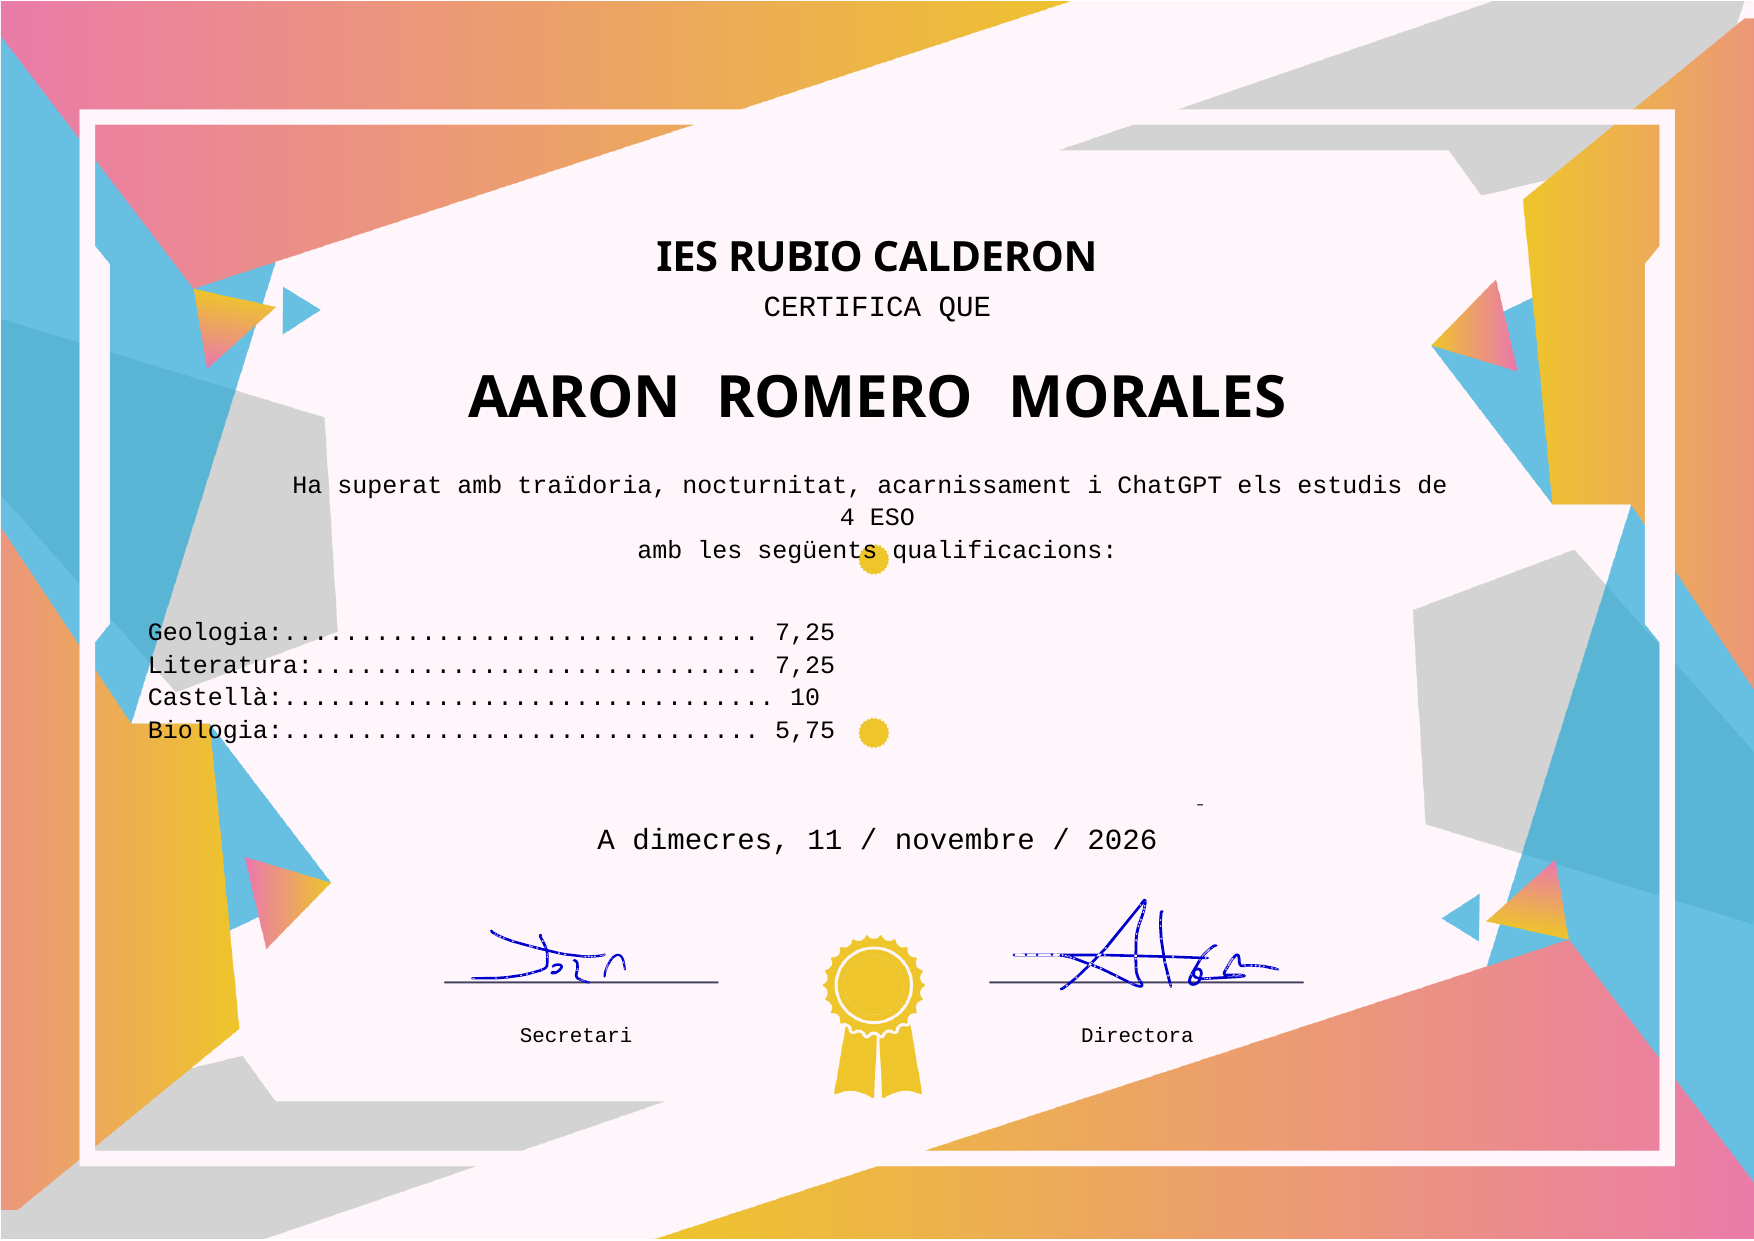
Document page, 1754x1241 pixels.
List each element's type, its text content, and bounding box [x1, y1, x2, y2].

text A dijous, 9 / novembre / 2023 [148, 825, 1606, 858]
subtitle IES Rubio Calderon [148, 227, 1606, 284]
text Literatura: 7,25 [148, 652, 1606, 681]
subtitle certifica que [148, 292, 1606, 325]
picture [0, 1, 1754, 1239]
text Geologia: 7,25 [148, 620, 1606, 648]
text Secretari Directora [148, 1025, 1606, 1049]
text Ha superat amb traïdoria, nocturnitat, acarnissament i ChatGPT els estudis de 4 ESO amb les següents qualificacions: [148, 472, 1606, 566]
text Castellà: 10 [148, 685, 1606, 713]
text Biologia: 5,75 [148, 717, 1606, 746]
title AARON ROMERO MORALES [148, 355, 1606, 435]
